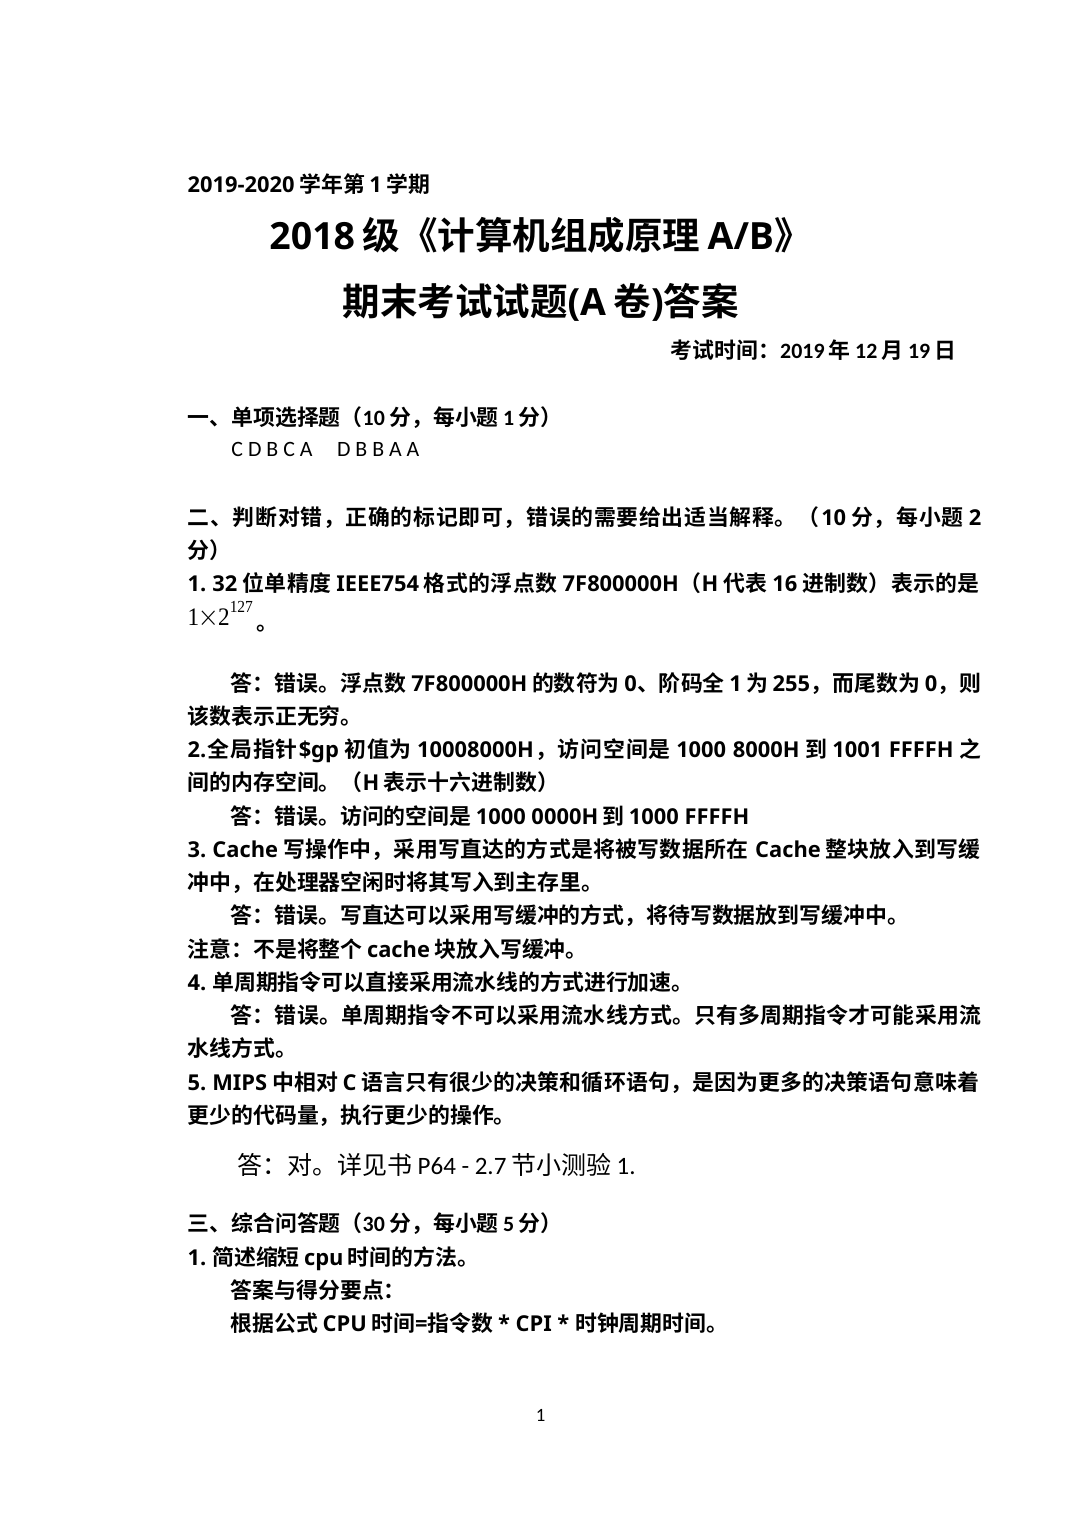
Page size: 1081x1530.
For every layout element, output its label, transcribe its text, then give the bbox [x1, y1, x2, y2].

text 4. 单周期指令可以直接采用流水线的方式进行加速。 [187, 964, 981, 997]
text 3. Cache写操作中，采用写直达的方式是将被写数据所在Cache整块放入到写缓冲中，在处理器空闲时将其写入到主存里。 [187, 831, 981, 898]
text 2018级《计算机组成原理A/B》 [187, 200, 893, 266]
text 考试时间：2019年12月19日 [187, 333, 981, 366]
text 1. 32位单精度IEEE754格式的浮点数7F800000H（H代表16进制数）表示的是。 [187, 565, 981, 665]
text 答：错误。访问的空间是1000 0000H到1000 FFFFH [187, 798, 981, 831]
text 二、判断对错，正确的标记即可，错误的需要给出适当解释。（10分，每小题2分） [187, 499, 981, 565]
text 2019-2020学年第1学期 [187, 167, 893, 200]
text 答：错误。浮点数7F800000H的数符为0、阶码全1为255，而尾数为0，则该数表示正无穷。 [187, 665, 981, 731]
text 答：错误。单周期指令不可以采用流水线方式。只有多周期指令才可能采用流水线方式。 [187, 997, 981, 1064]
text 三、综合问答题（30分，每小题5分） [187, 1206, 893, 1239]
text 一、单项选择题（10分，每小题1分） [187, 399, 893, 432]
text 答案与得分要点： [187, 1272, 981, 1305]
text 5. MIPS中相对C语言只有很少的决策和循环语句，是因为更多的决策语句意味着更少的代码量，执行更少的操作。 [187, 1064, 981, 1130]
text C D B C A D B B A A [209, 432, 981, 466]
text 答：对。详见书P64 - 2.7节小测验1. [187, 1130, 893, 1197]
text 期末考试试题(A卷)答案 [187, 266, 893, 333]
text 根据公式CPU时间=指令数 * CPI * 时钟周期时间。 [187, 1305, 981, 1339]
text 1. 简述缩短cpu时间的方法。 [187, 1239, 981, 1272]
text 注意：不是将整个cache块放入写缓冲。 [187, 931, 981, 964]
text 2.全局指针$gp初值为10008000H，访问空间是1000 8000H到1001 FFFFH之间的内存空间。（H表示十六进制数） [187, 731, 981, 798]
text 答：错误。写直达可以采用写缓冲的方式，将待写数据放到写缓冲中。 [187, 898, 981, 931]
